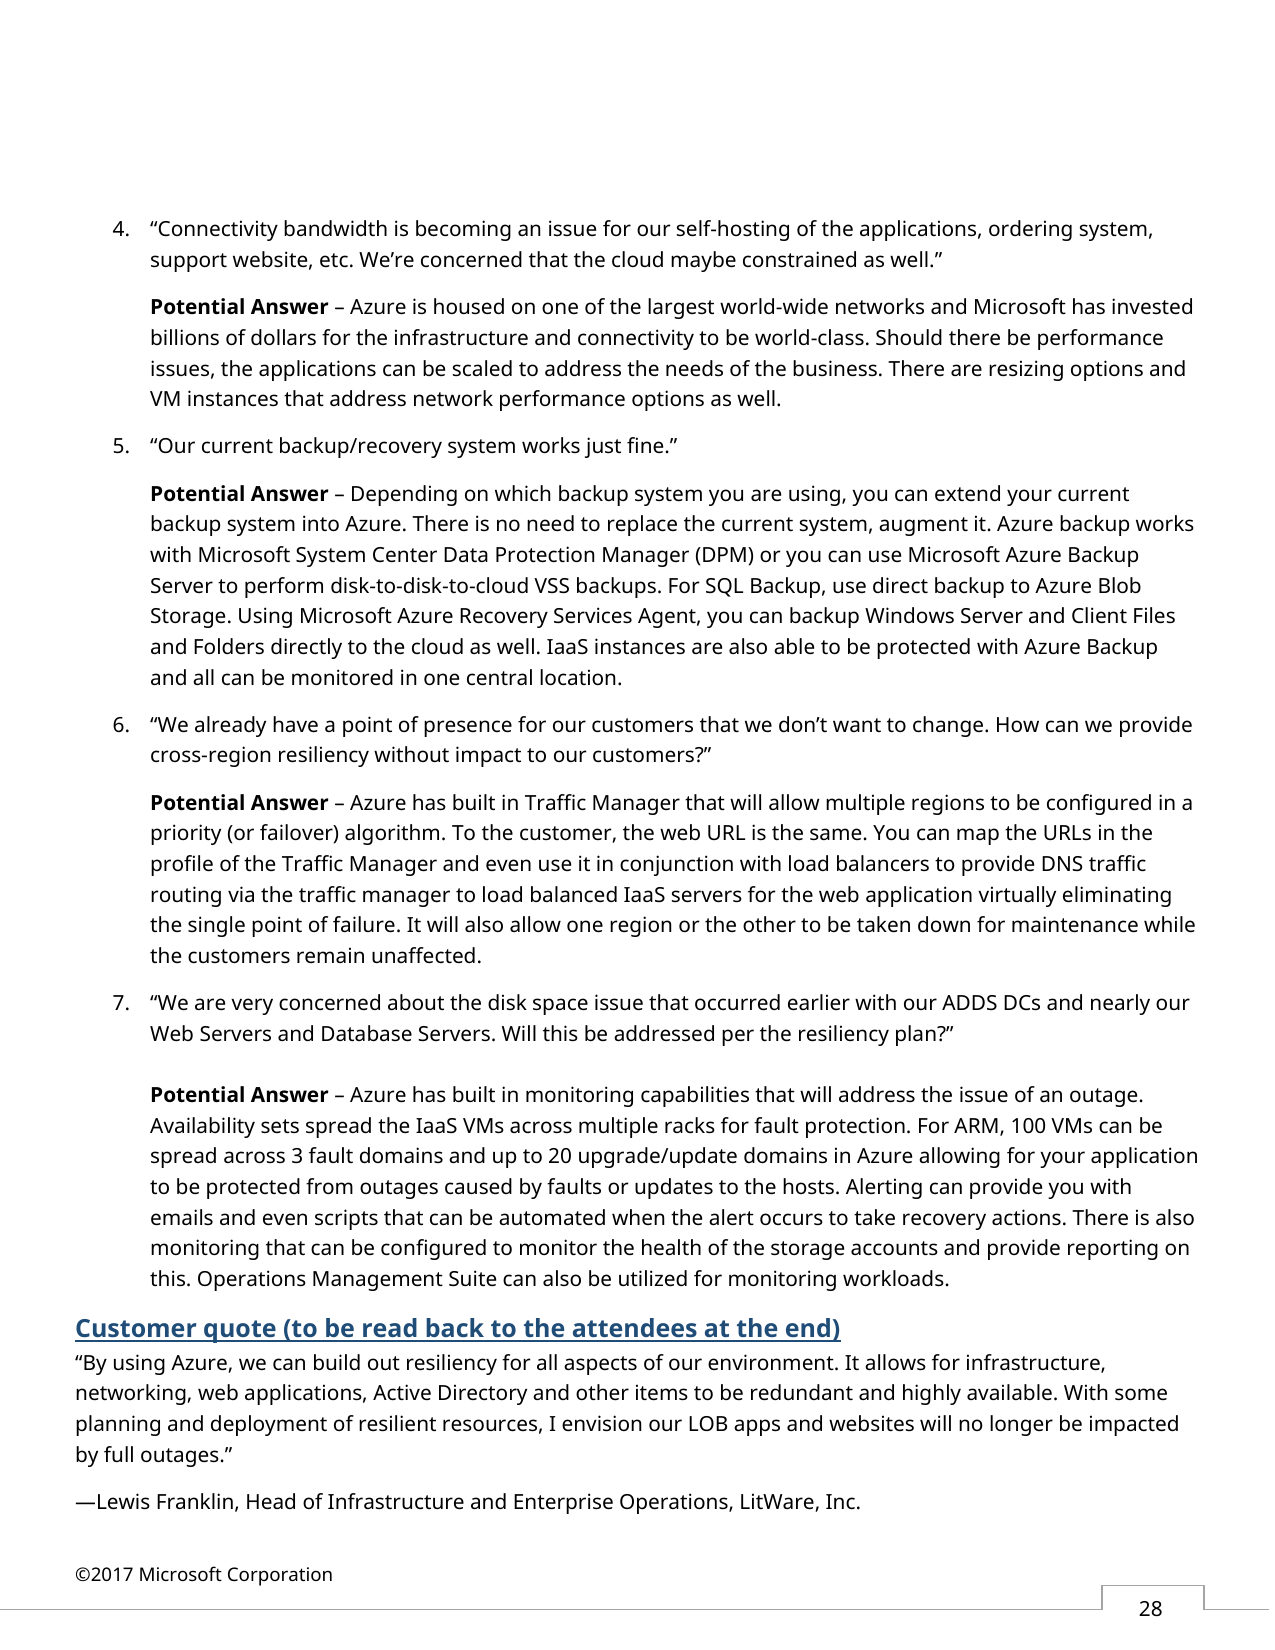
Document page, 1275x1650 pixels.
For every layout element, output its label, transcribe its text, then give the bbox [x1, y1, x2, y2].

subtitle Customer quote (to be read back to the attendees at the end) [75, 1311, 1200, 1345]
text Potential Answer – Azure is housed on one of the largest world-wide networks and Microsoft has invested billions of dollars for the infrastructure and connectivity to be world-class. Should there be performance issues, the applications can be scaled to address the needs of the business. There are resizing options and VM instances that address network performance options as well. [150, 292, 1200, 413]
list “Our current backup/recovery system works just fine.” [112, 432, 1200, 460]
list “We already have a point of presence for our customers that we don’t want to change. How can we provide cross-region resiliency without impact to our customers?” [112, 710, 1200, 769]
list “Connectivity bandwidth is becoming an issue for our self-hosting of the applications, ordering system, support website, etc. We’re concerned that the cloud maybe constrained as well.” [112, 214, 1200, 273]
picture [1118, 1586, 1187, 1617]
text —Lewis Franklin, Head of Infrastructure and Enterprise Operations, LitWare, Inc. [75, 1487, 1200, 1516]
list Potential Answer – Azure has built in monitoring capabilities that will address the issue of an outage. Availability sets spread the IaaS VMs across multiple racks for fault protection. For ARM, 100 VMs can be spread across 3 fault domains and up to 20 upgrade/update domains in Azure allowing for your application to be protected from outages caused by faults or updates to the hosts. Alerting can provide you with emails and even scripts that can be automated when the alert occurs to take recovery actions. There is also monitoring that can be configured to monitor the health of the storage accounts and provide reporting on this. Operations Management Suite can also be utilized for monitoring workloads. [150, 1080, 1200, 1292]
text Potential Answer – Depending on which backup system you are using, you can extend your current backup system into Azure. There is no need to replace the current system, augment it. Azure backup works with Microsoft System Center Data Protection Manager (DPM) or you can use Microsoft Azure Backup Server to perform disk-to-disk-to-cloud VSS backups. For SQL Backup, use direct backup to Azure Blob Storage. Using Microsoft Azure Recovery Services Agent, you can backup Windows Server and Client Files and Folders directly to the cloud as well. IaaS instances are also able to be protected with Azure Backup and all can be monitored in one central location. [150, 479, 1200, 691]
list “We are very concerned about the disk space issue that occurred earlier with our ADDS DCs and nearly our Web Servers and Database Servers. Will this be addressed per the resiliency plan?” [112, 988, 1200, 1047]
text Potential Answer – Azure has built in Traffic Manager that will allow multiple regions to be configured in a priority (or failover) algorithm. To the customer, the web URL is the same. You can map the URLs in the profile of the Traffic Manager and even use it in conjunction with load balancers to provide DNS traffic routing via the traffic manager to load balanced IaaS servers for the web application virtually eliminating the single point of failure. It will also allow one region or the other to be taken down for maintenance while the customers remain unaffected. [150, 788, 1200, 969]
text “By using Azure, we can build out resiliency for all aspects of our environment. It allows for infrastructure, networking, web applications, Active Directory and other items to be redundant and highly available. With some planning and deployment of resilient resources, I envision our LOB apps and websites will no longer be impacted by full outages.” [75, 1348, 1200, 1468]
